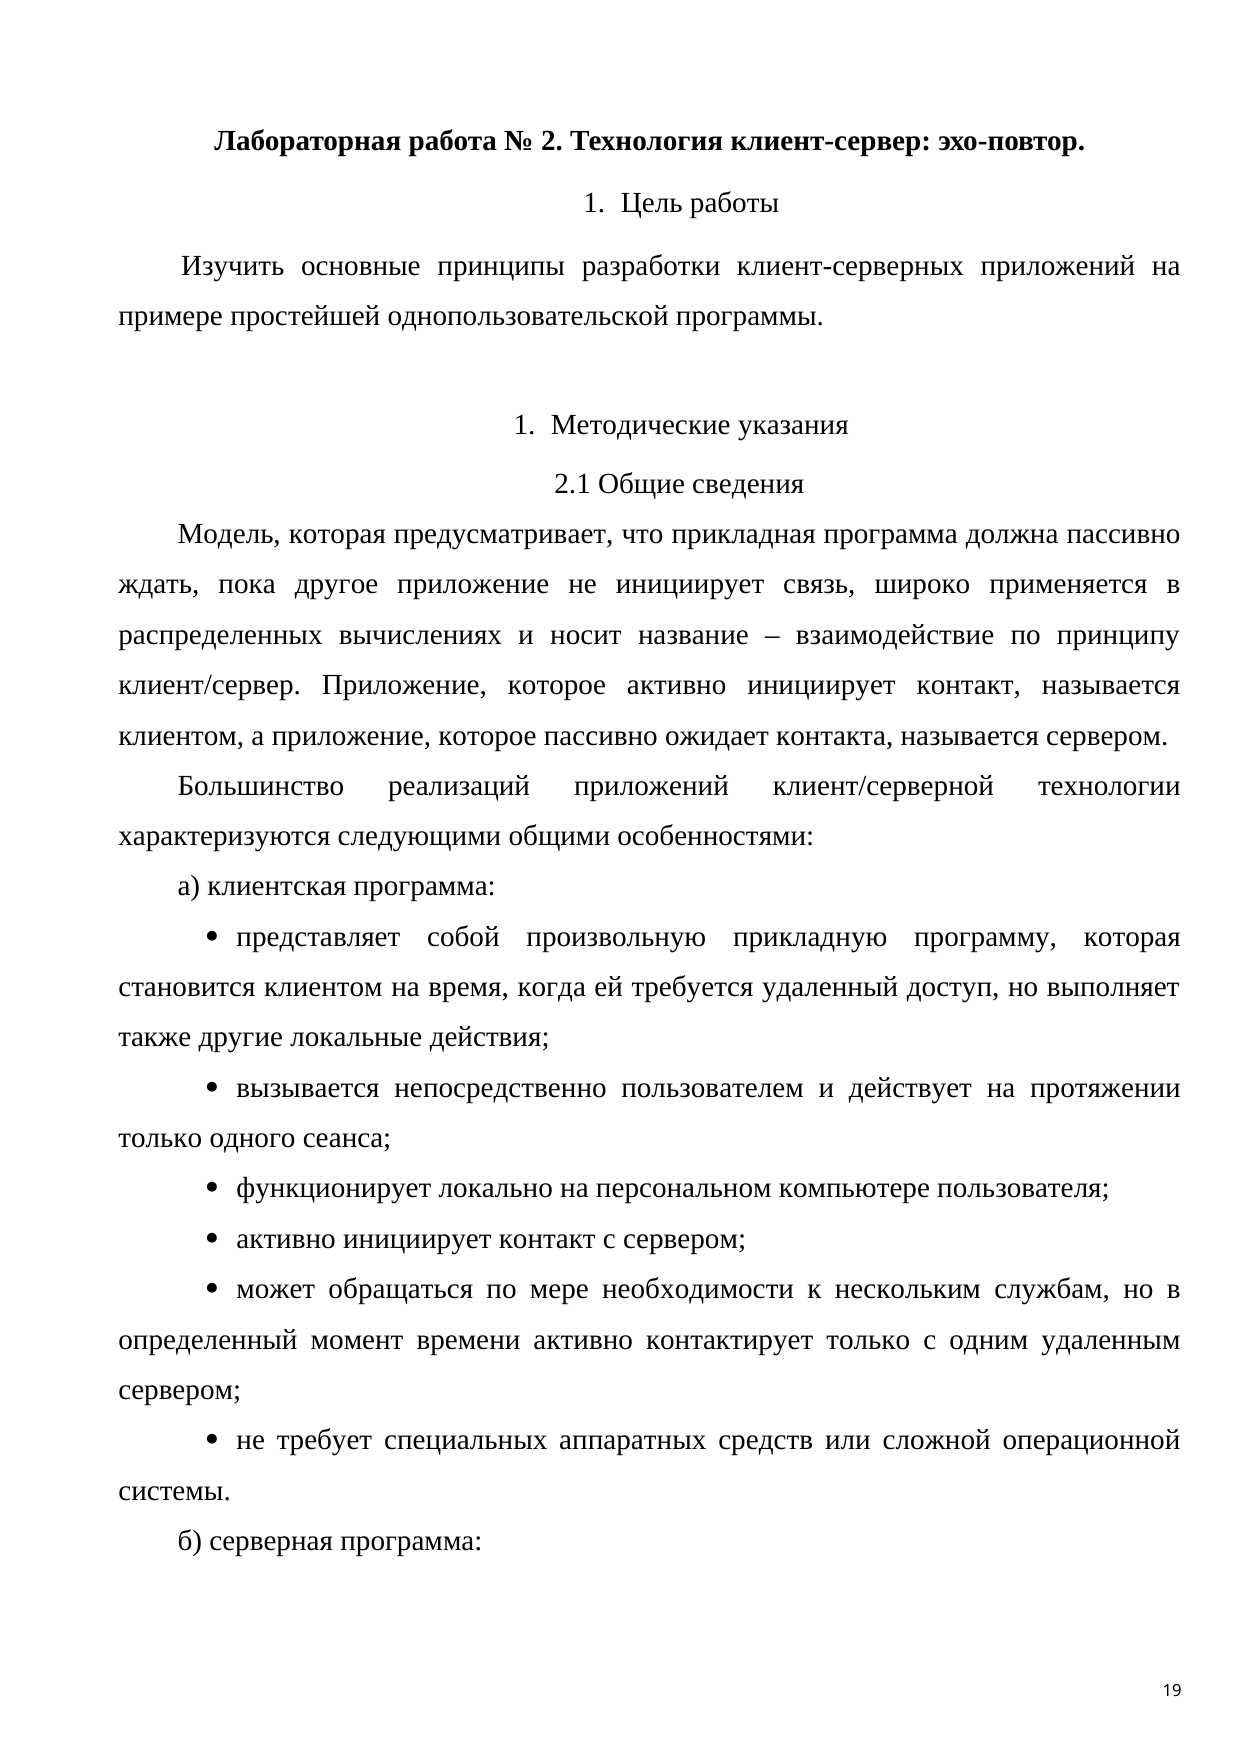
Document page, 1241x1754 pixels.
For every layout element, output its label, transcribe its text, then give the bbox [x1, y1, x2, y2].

list может обращаться по мере необходимости к нескольким службам, но в определенный момент времени активно контактирует только с одним удаленным сервером; [118, 1271, 1181, 1406]
text б) серверная программа: [118, 1523, 1181, 1557]
list не требует специальных аппаратных средств или сложной операционной системы. [118, 1422, 1181, 1506]
list вызывается непосредственно пользователем и действует на протяжении только одного сеанса; [118, 1070, 1181, 1154]
list Цель работы [181, 185, 1181, 219]
subtitle Методические указания [181, 407, 1181, 441]
text а) клиентская программа: [118, 868, 1181, 902]
list представляет собой произвольную прикладную программу, которая становится клиентом на время, когда ей требуется удаленный доступ, но выполняет также другие локальные действия; [118, 919, 1181, 1053]
text Большинство реализаций приложений клиент/серверной технологии характеризуются следующими общими особенностями: [118, 768, 1181, 852]
list функционирует локально на персональном компьютере пользователя; [118, 1171, 1181, 1204]
list активно инициирует контакт с сервером; [118, 1221, 1181, 1255]
text Модель, которая предусматривает, что прикладная программа должна пассивно ждать, пока другое приложение не инициирует связь, широко применяется в распределенных вычислениях и носит название – взаимодействие по принципу клиент/сервер. Приложение, которое активно инициирует контакт, называется клиентом, а приложение, которое пассивно ожидает контакта, называется сервером. [118, 516, 1181, 751]
subtitle Лабораторная работа № 2. Технология клиент-сервер: эхо-повтор. [118, 123, 1181, 156]
text 2.1 Общие сведения [118, 466, 1181, 499]
text Изучить основные принципы разработки клиент-серверных приложений на примере простейшей однопользовательской программы. [118, 248, 1181, 332]
